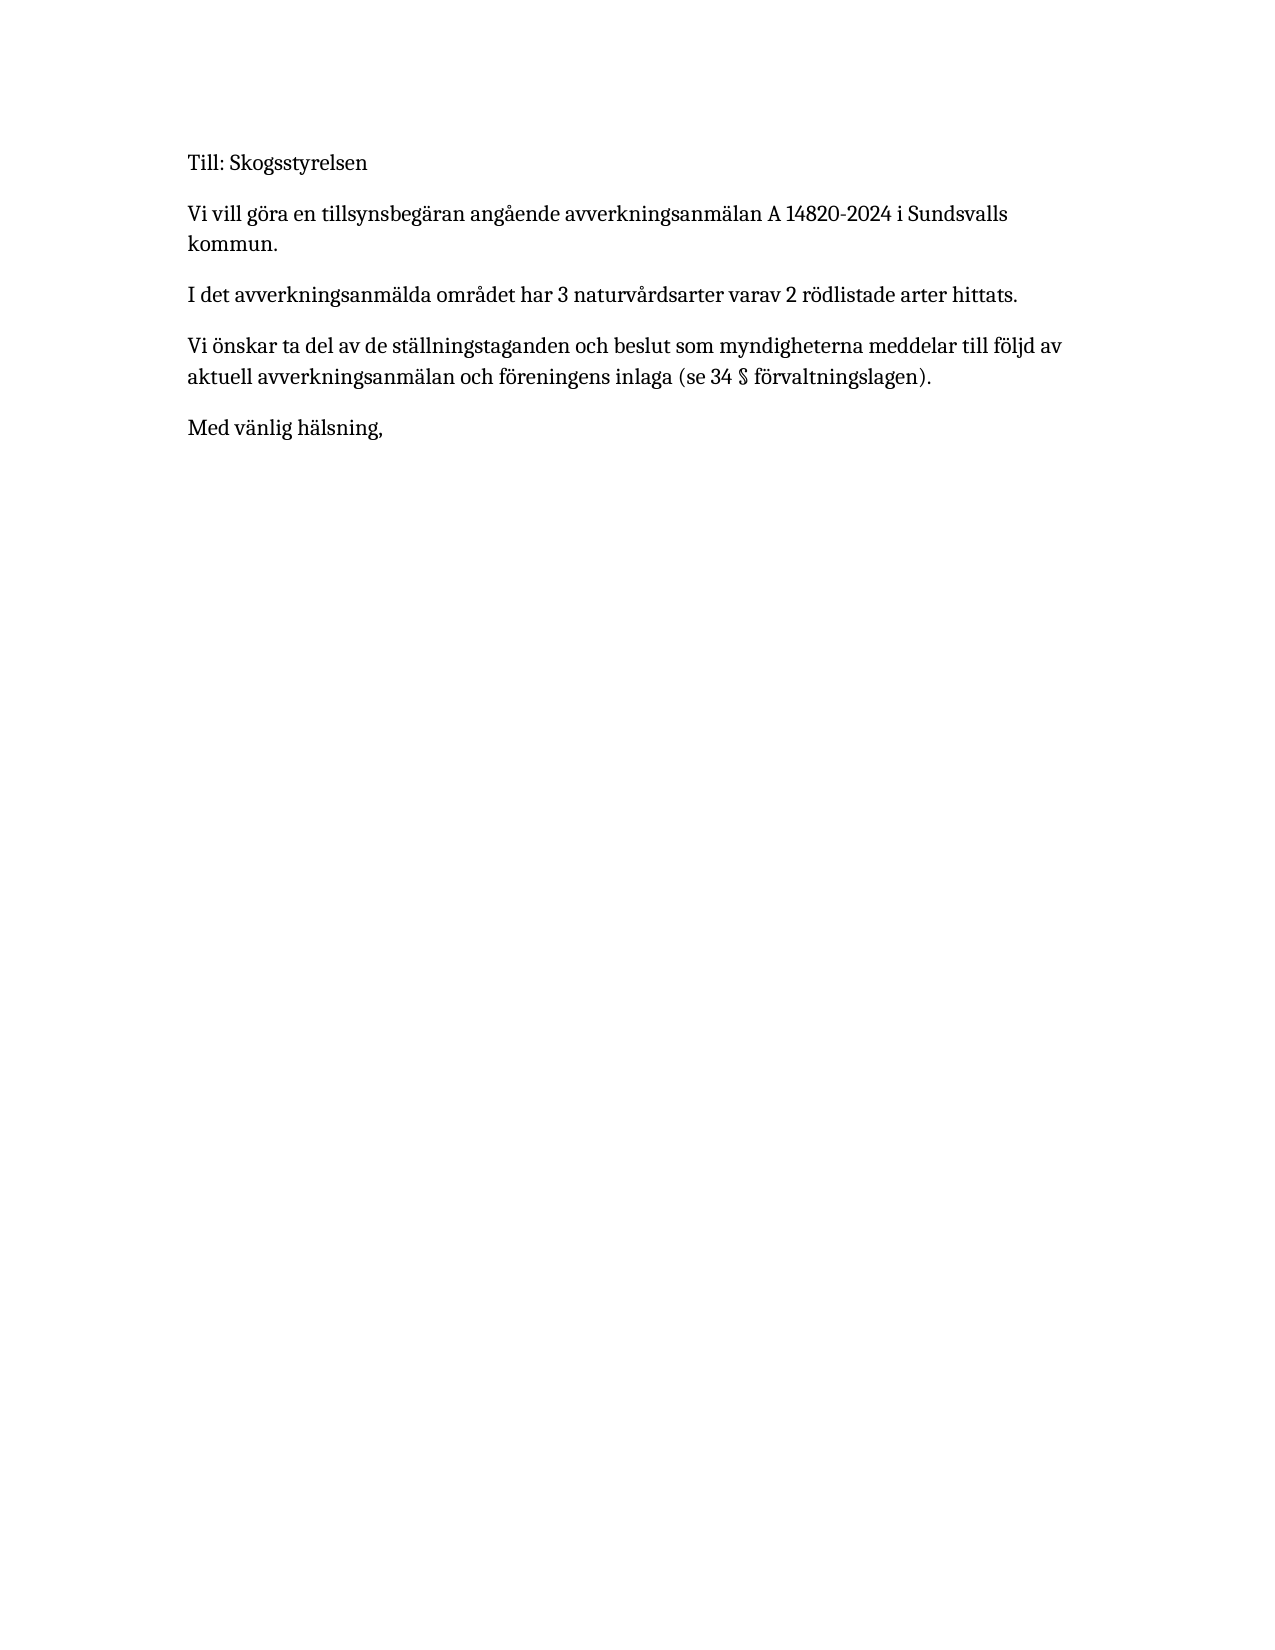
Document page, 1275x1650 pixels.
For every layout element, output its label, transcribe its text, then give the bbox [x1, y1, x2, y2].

text I det avverkningsanmälda området har 3 naturvårdsarter varav 2 rödlistade arter hittats. [187, 282, 1087, 309]
text Till: Skogsstyrelsen [187, 150, 1087, 176]
text Med vänlig hälsning, [187, 414, 1087, 471]
text Vi önskar ta del av de ställningstaganden och beslut som myndigheterna meddelar till följd av aktuell avverkningsanmälan och föreningens inlaga (se 34 § förvaltningslagen). [187, 333, 1087, 390]
text Vi vill göra en tillsynsbegäran angående avverkningsanmälan A 14820-2024 i Sundsvalls kommun. [187, 201, 1087, 258]
